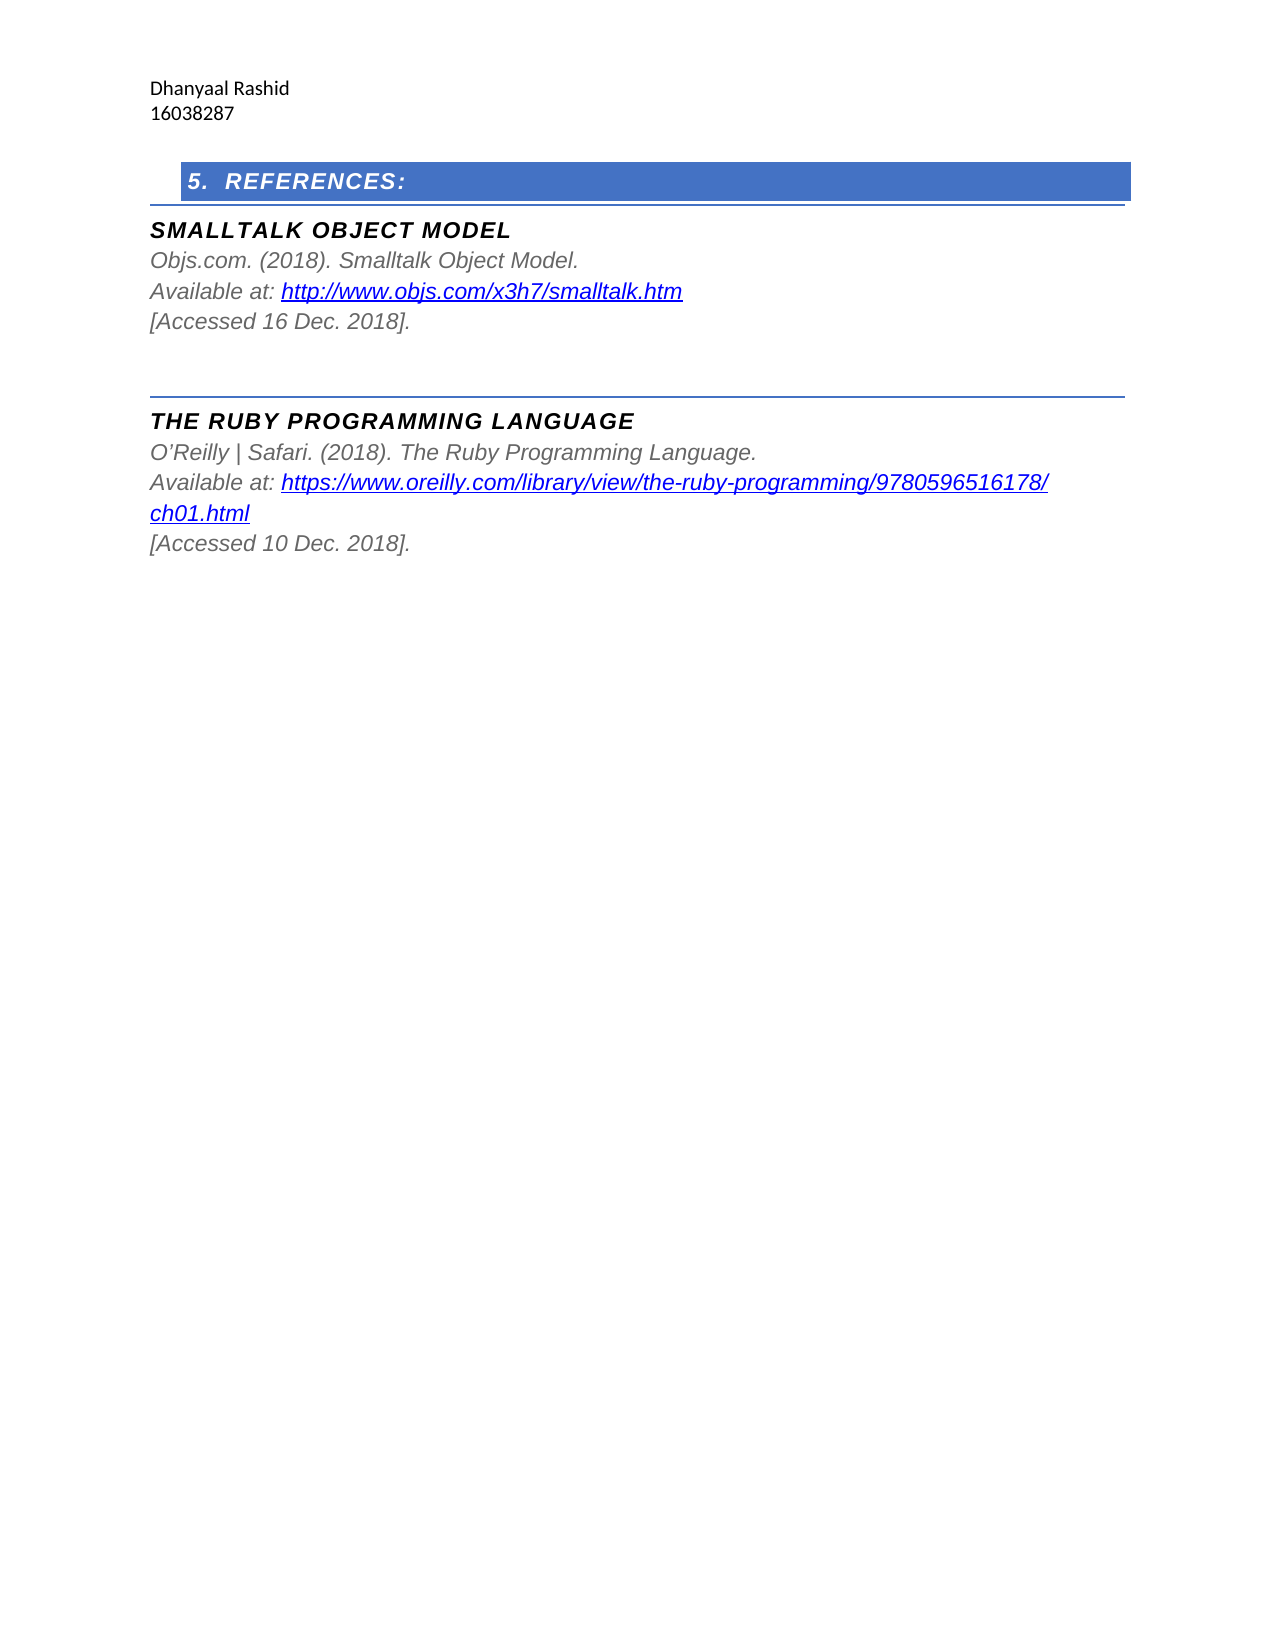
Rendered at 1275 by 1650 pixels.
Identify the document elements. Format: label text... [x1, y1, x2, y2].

text Objs.com. (2018). Smalltalk Object Model. [150, 243, 1125, 273]
text O’Reilly | Safari. (2018). The Ruby Programming Language. [150, 434, 1125, 465]
text [Accessed 10 Dec. 2018]. [150, 526, 1125, 557]
text Available at: http://www.objs.com/x3h7/smalltalk.htm [150, 273, 1125, 304]
text Available at: https://www.oreilly.com/library/view/the-ruby-programming/9780596516178/ch01.html [150, 465, 1125, 526]
subtitle The Ruby Programming Language [150, 398, 1125, 434]
text [Accessed 16 Dec. 2018]. [150, 304, 1125, 334]
subtitle Smalltalk Object Model [150, 206, 1125, 243]
subtitle References: [397, 168, 1125, 194]
